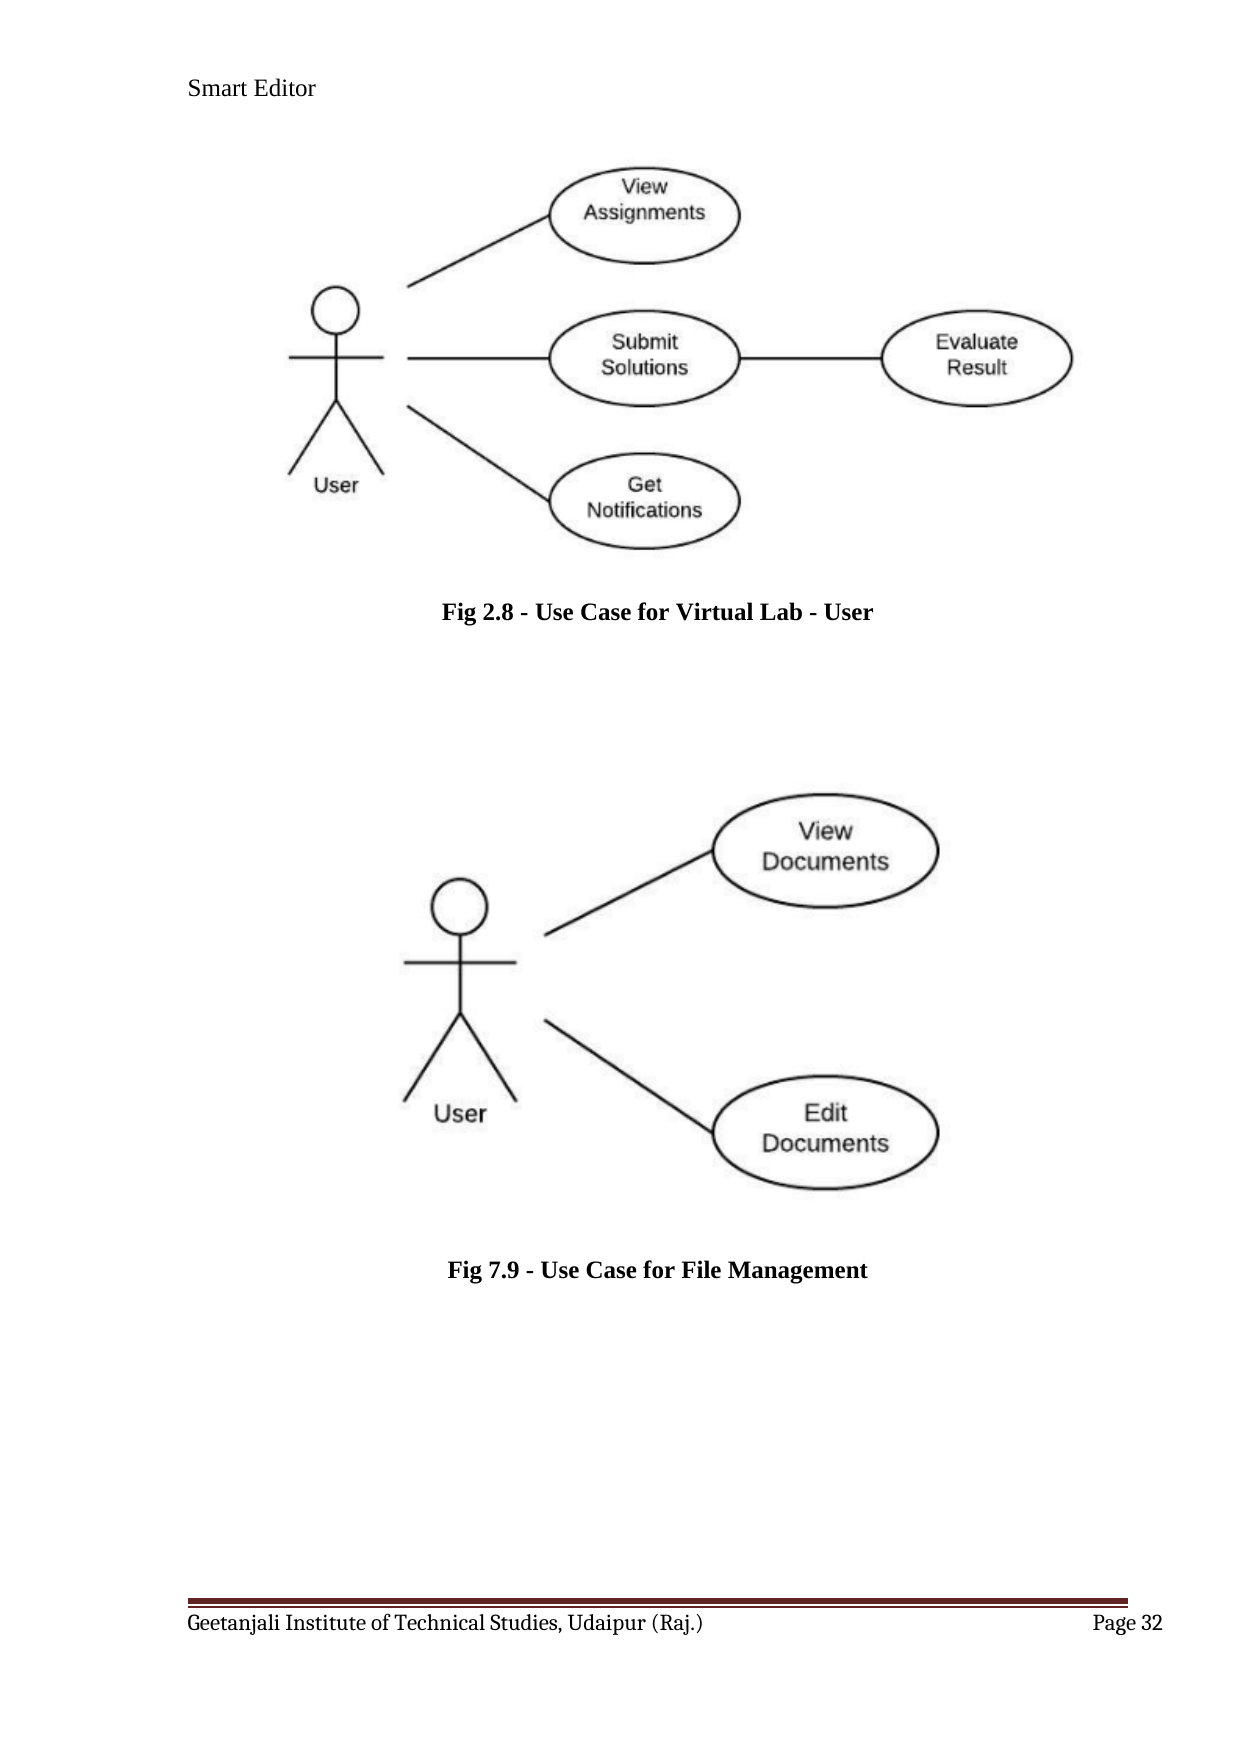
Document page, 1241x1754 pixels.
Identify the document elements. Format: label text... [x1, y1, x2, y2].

text Fig 2.8 - Use Case for Virtual Lab - User [187, 597, 1128, 626]
text Fig 7.9 - Use Case for File Management [187, 1255, 1128, 1284]
picture [333, 756, 982, 1231]
picture [208, 150, 1107, 572]
